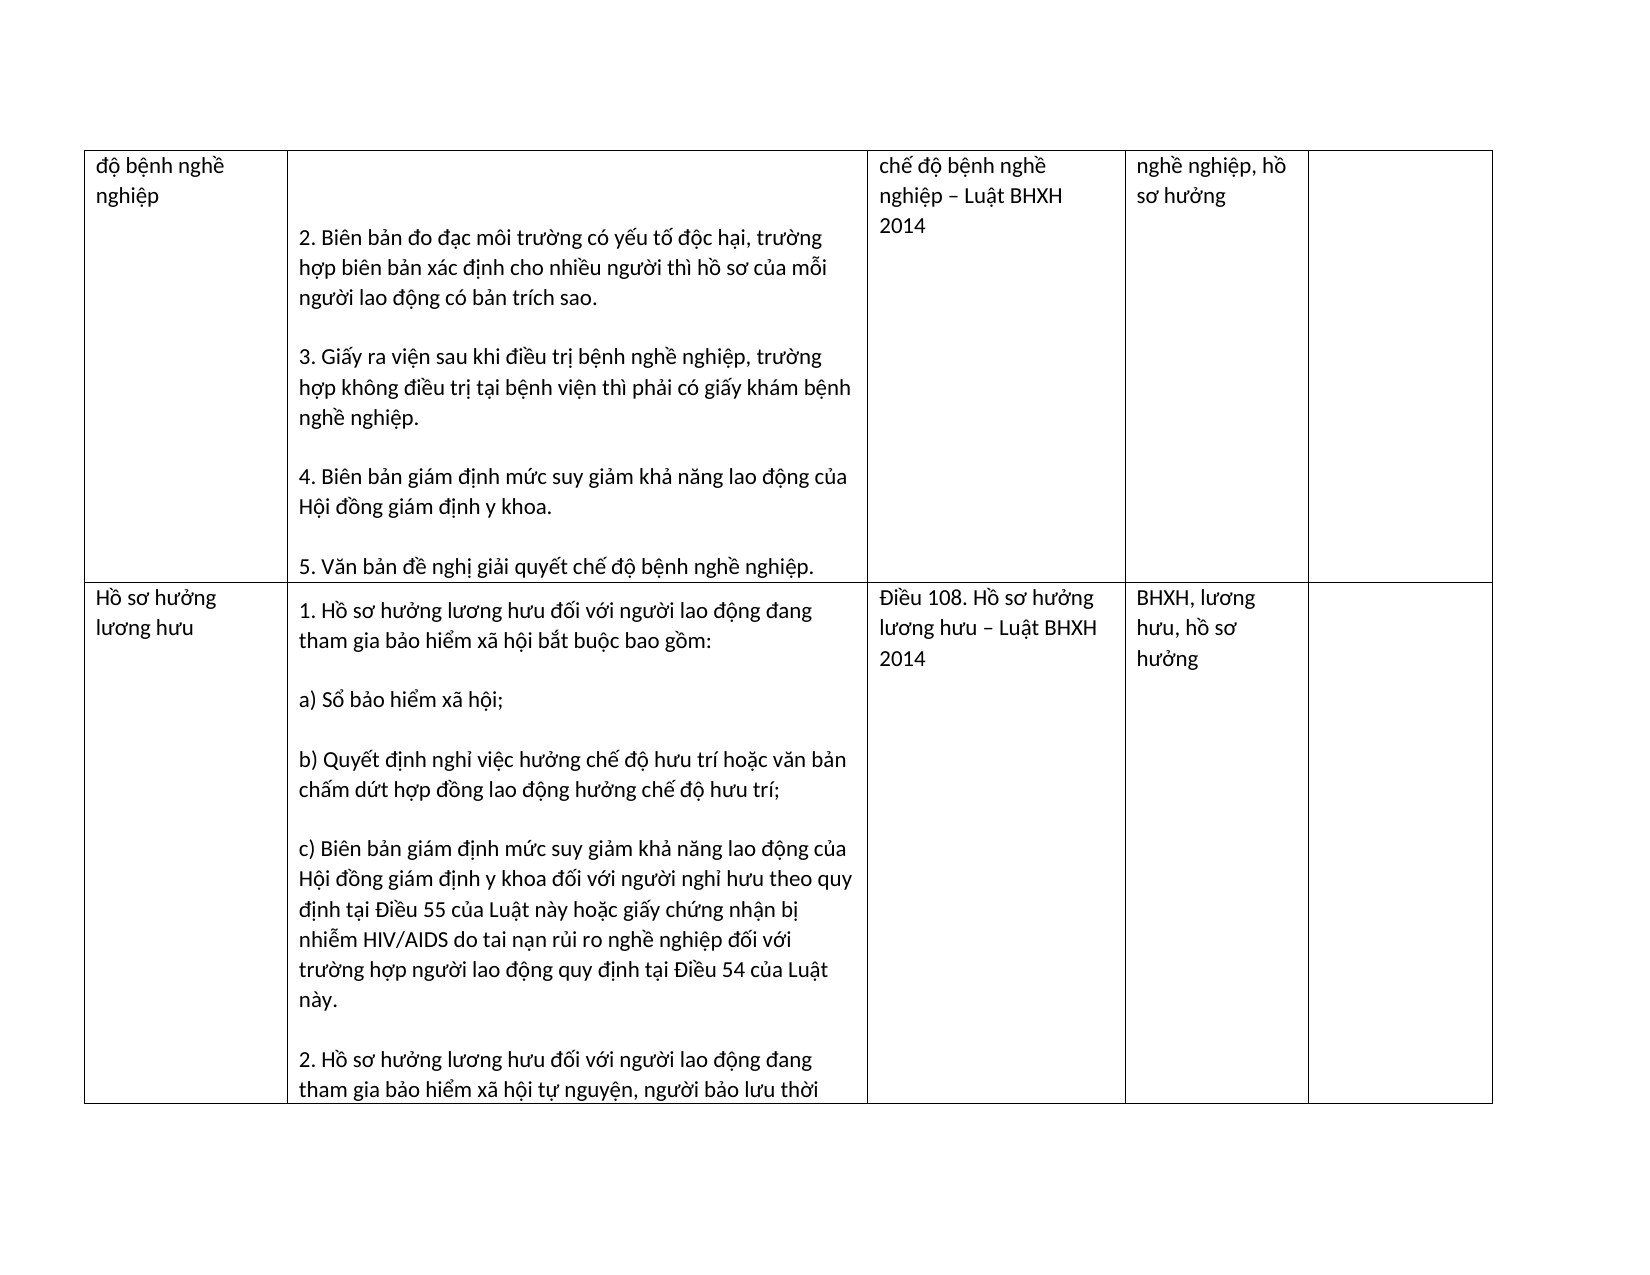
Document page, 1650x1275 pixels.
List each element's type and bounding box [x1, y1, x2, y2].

table_cell [868, 583, 1125, 1103]
table_cell [1309, 583, 1492, 1103]
table_cell [85, 583, 287, 1103]
table_cell [868, 151, 1125, 582]
table_cell [85, 151, 287, 582]
table_cell [1126, 583, 1308, 1103]
table_cell [288, 583, 867, 1103]
table_cell [1309, 151, 1492, 582]
table_cell [288, 151, 867, 582]
table_cell [1126, 151, 1308, 582]
